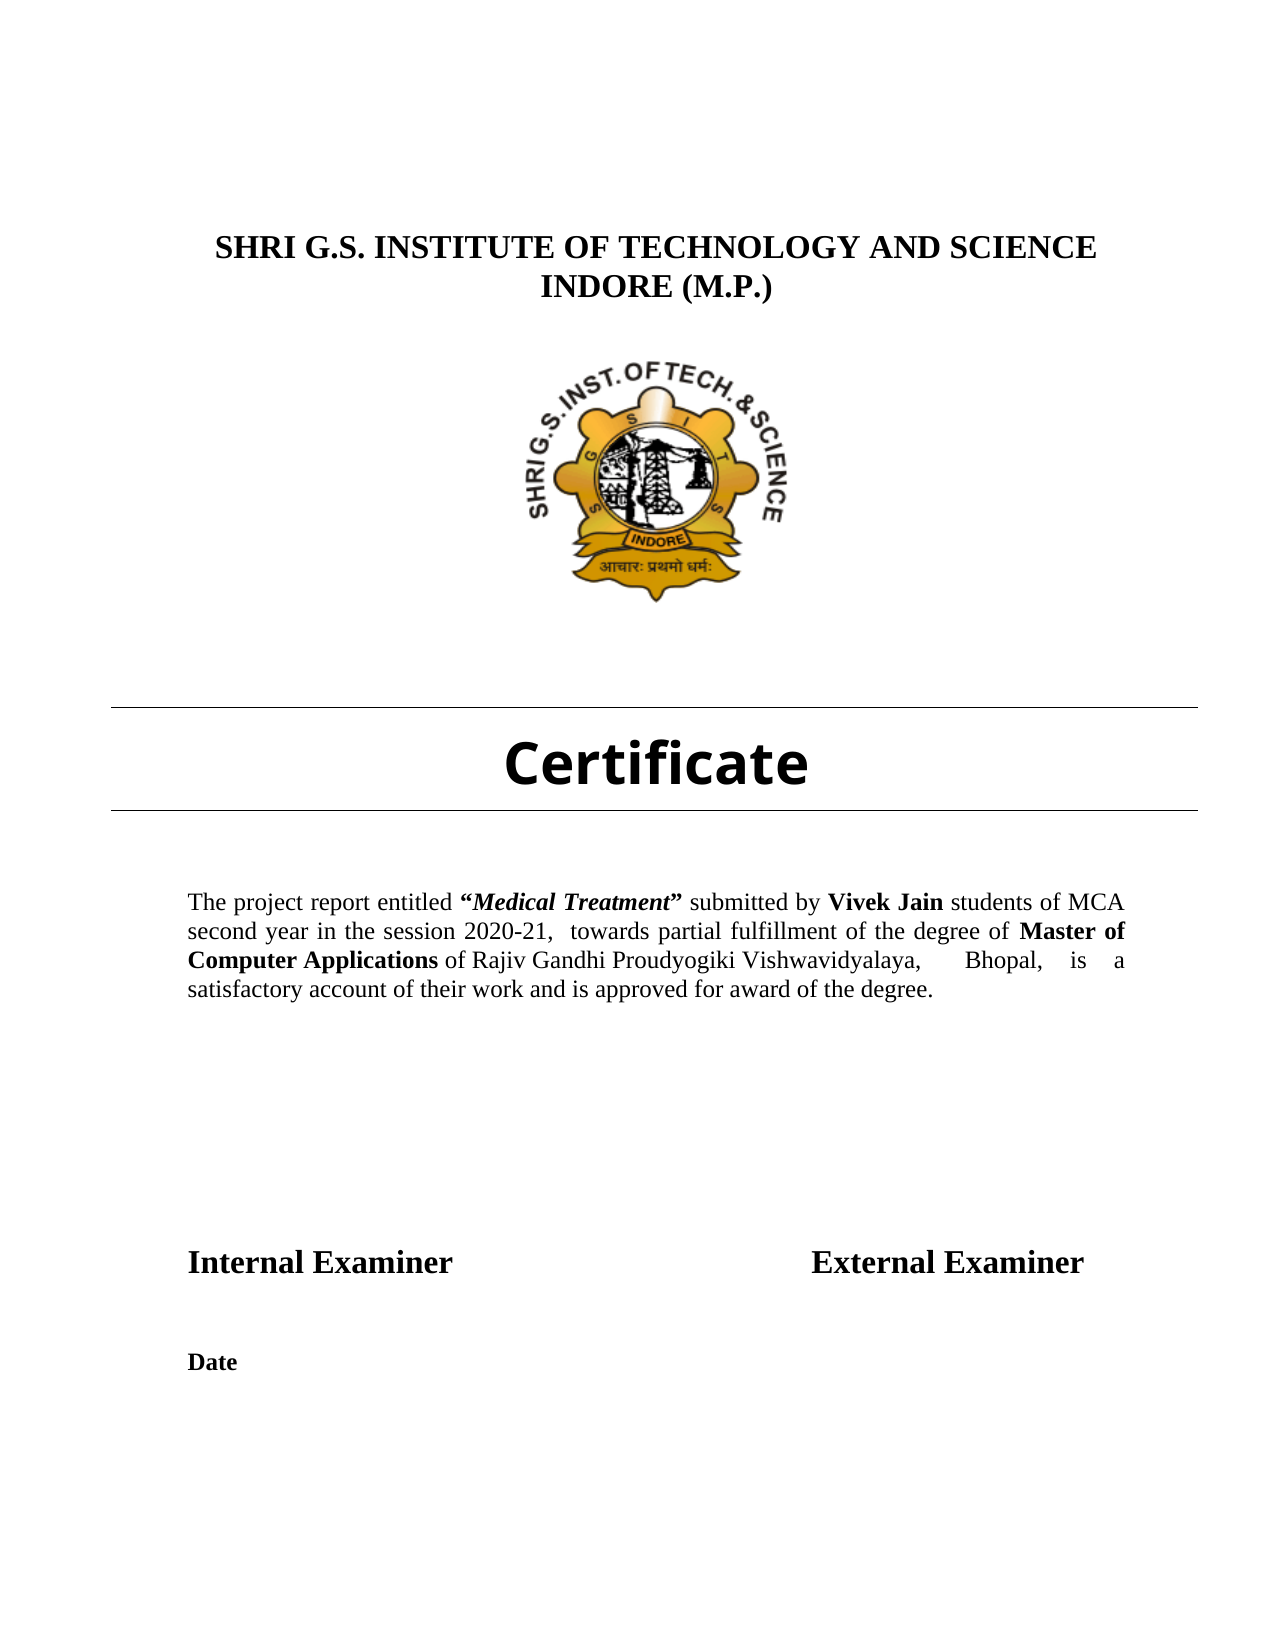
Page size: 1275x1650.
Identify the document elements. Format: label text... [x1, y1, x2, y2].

text SHRI G.S. INSTITUTE OF TECHNOLOGY AND SCIENCE [187, 228, 1125, 266]
text Internal Examiner External Examiner [187, 1242, 1125, 1280]
text The project report entitled “Medical Treatment” submitted by Vivek Jain students of MCA second year in the session 2020-21, towards partial fulfillment of the degree of Master of Computer Applications of Rajiv Gandhi Proudyogiki Vishwavidyalaya, Bhopal, is a satisfactory account of their work and is approved for award of the degree. [187, 887, 1125, 1002]
text Certificate [187, 722, 1125, 801]
text Date [187, 1347, 1125, 1376]
picture [525, 361, 788, 603]
text INDORE (M.P.) [187, 266, 1125, 304]
